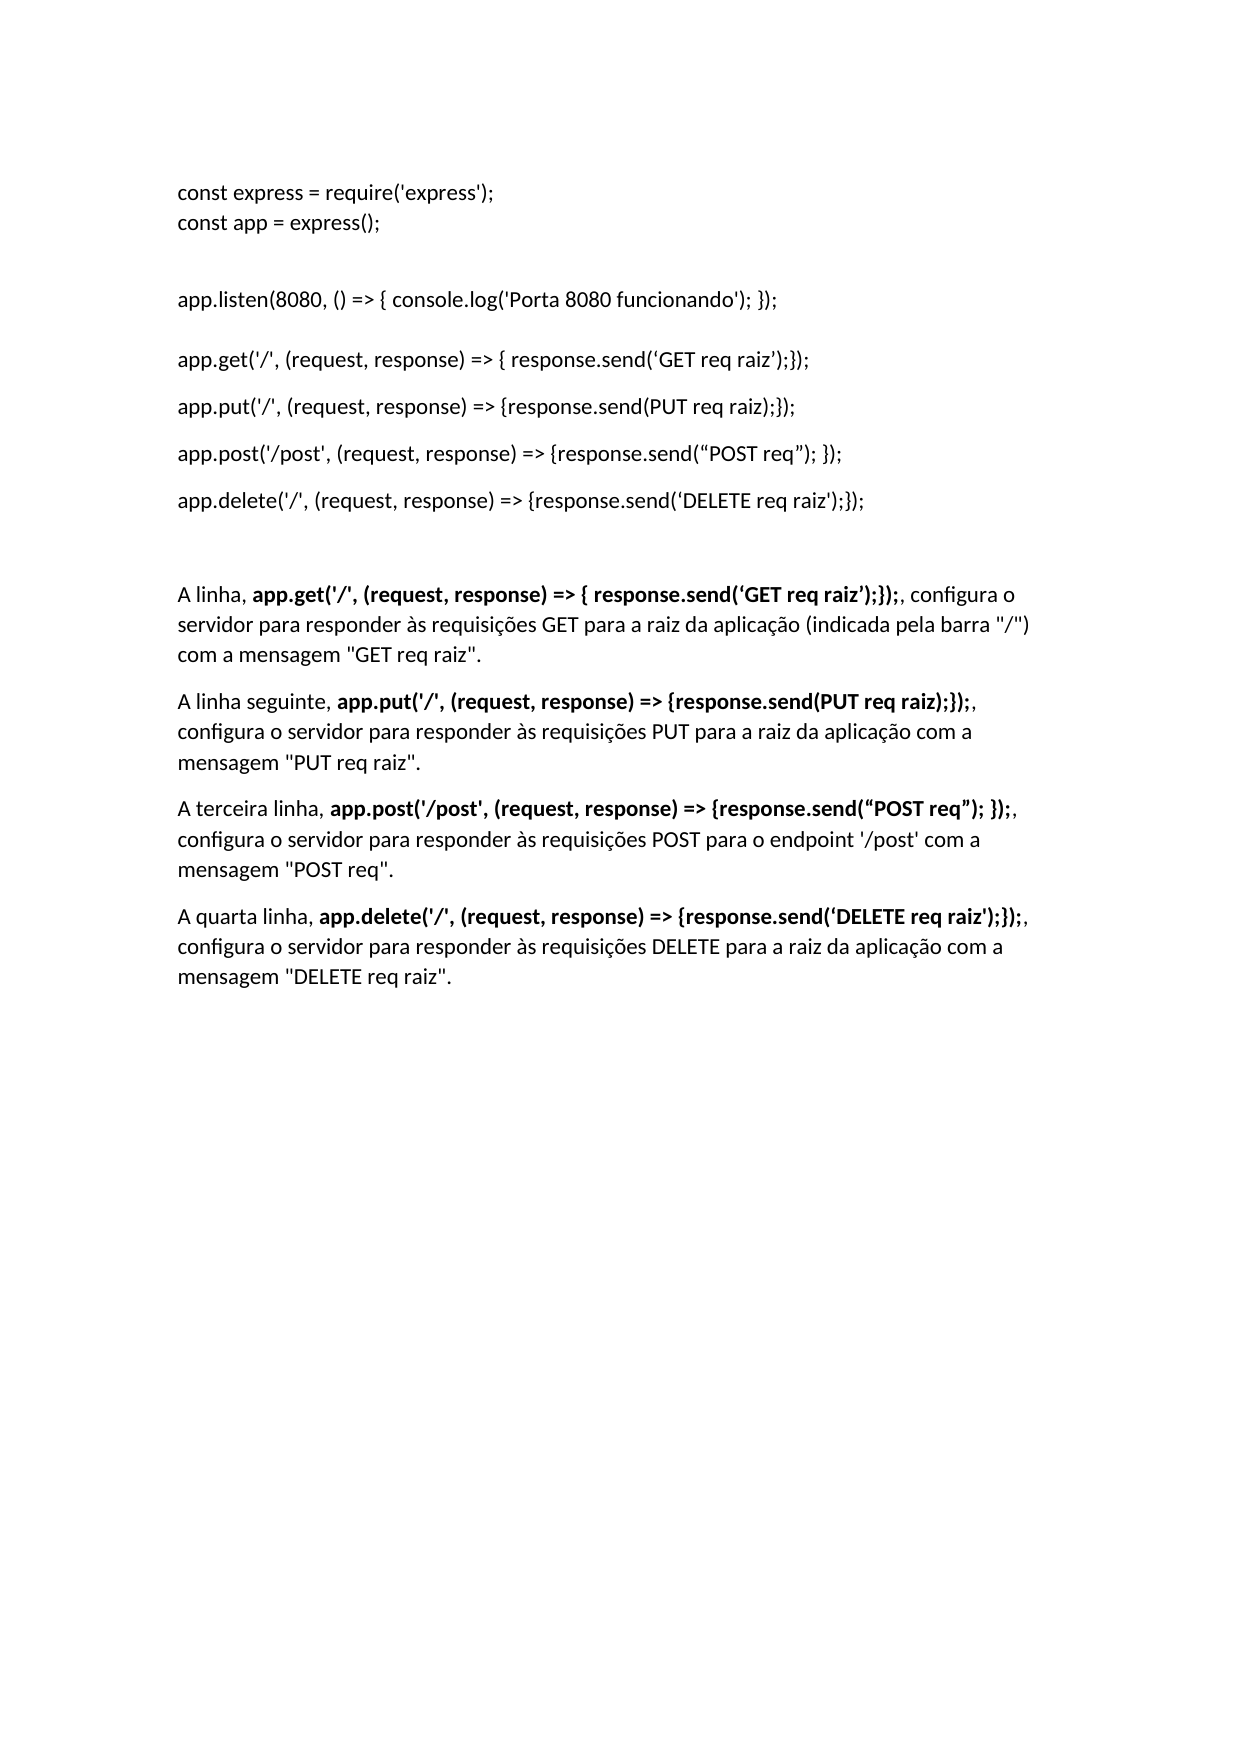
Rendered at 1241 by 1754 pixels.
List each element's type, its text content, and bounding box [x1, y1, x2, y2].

text A linha seguinte, app.put('/', (request, response) => {response.send(PUT req raiz);});, configura o servidor para responder às requisições PUT para a raiz da aplicação com a mensagem "PUT req raiz". [177, 687, 1063, 776]
text A linha, app.get('/', (request, response) => { response.send(‘GET req raiz’);});, configura o servidor para responder às requisições GET para a raiz da aplicação (indicada pela barra "/") com a mensagem "GET req raiz". [177, 580, 1063, 668]
text app.listen(8080, () => { console.log('Porta 8080 funcionando'); }); app.get('/', (request, response) => { response.send(‘GET req raiz’);}); [177, 285, 1063, 373]
text const express = require('express'); const app = express(); [177, 148, 1063, 266]
text A quarta linha, app.delete('/', (request, response) => {response.send(‘DELETE req raiz');});, configura o servidor para responder às requisições DELETE para a raiz da aplicação com a mensagem "DELETE req raiz". [177, 902, 1063, 990]
text A terceira linha, app.post('/post', (request, response) => {response.send(“POST req”); });, configura o servidor para responder às requisições POST para o endpoint '/post' com a mensagem "POST req". [177, 794, 1063, 883]
text app.put('/', (request, response) => {response.send(PUT req raiz);}); [177, 392, 1063, 420]
text app.delete('/', (request, response) => {response.send(‘DELETE req raiz');}); [177, 486, 1063, 514]
text app.post('/post', (request, response) => {response.send(“POST req”); }); [177, 439, 1063, 467]
